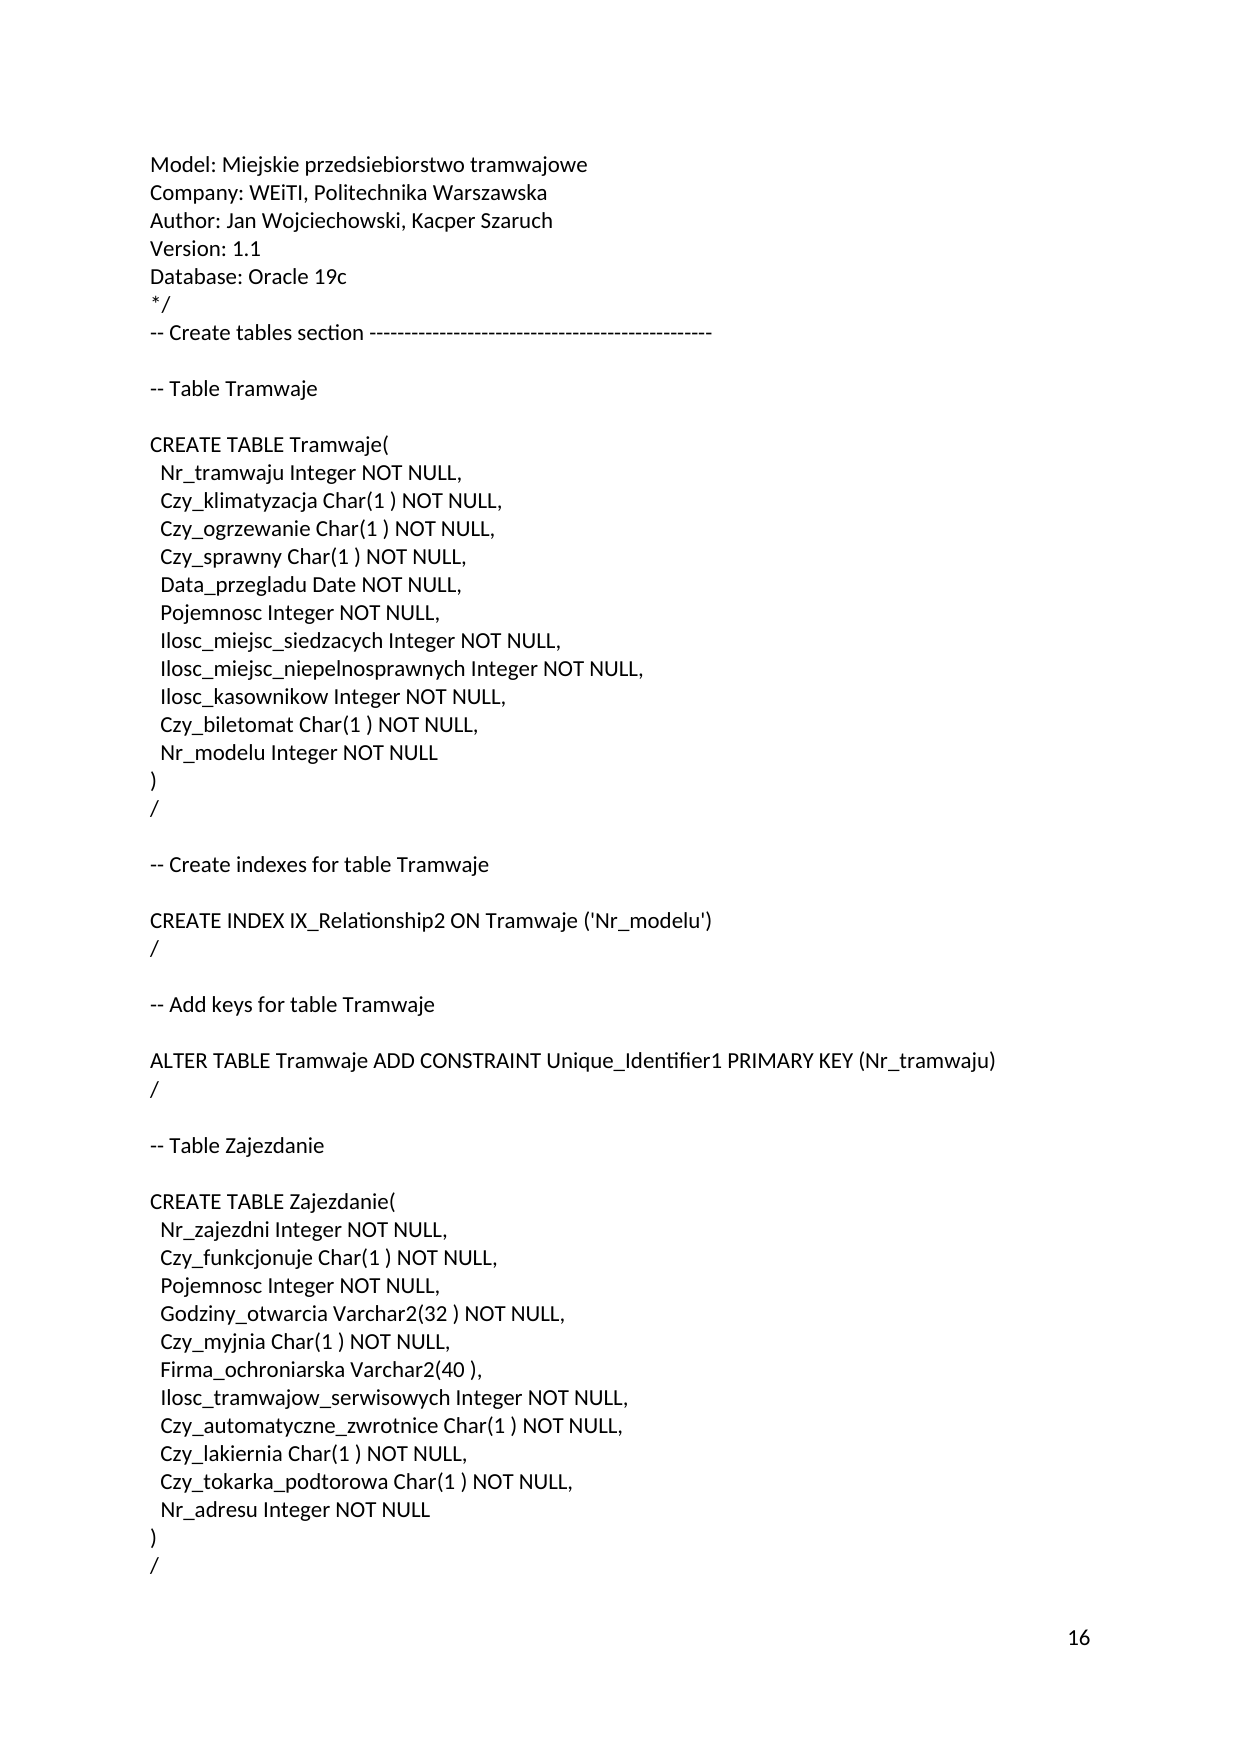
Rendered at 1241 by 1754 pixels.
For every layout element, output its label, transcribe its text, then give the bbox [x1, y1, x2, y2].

text Nr_tramwaju Integer NOT NULL, [150, 458, 1090, 486]
text / [150, 934, 1090, 963]
text Pojemnosc Integer NOT NULL, [150, 598, 1090, 626]
text Nr_zajezdni Integer NOT NULL, [150, 1215, 1090, 1243]
text Czy_funkcjonuje Char(1 ) NOT NULL, [150, 1243, 1090, 1271]
text CREATE TABLE Zajezdanie( [150, 1187, 1090, 1215]
text / [150, 1075, 1090, 1103]
text */ [150, 290, 1090, 318]
text ) [150, 1523, 1090, 1551]
text Database: Oracle 19c [150, 262, 1090, 290]
text Godziny_otwarcia Varchar2(32 ) NOT NULL, [150, 1299, 1090, 1327]
text / [150, 794, 1090, 822]
text Czy_sprawny Char(1 ) NOT NULL, [150, 542, 1090, 570]
text Czy_klimatyzacja Char(1 ) NOT NULL, [150, 486, 1090, 514]
text Firma_ochroniarska Varchar2(40 ), [150, 1355, 1090, 1383]
text Ilosc_tramwajow_serwisowych Integer NOT NULL, [150, 1383, 1090, 1411]
text Nr_modelu Integer NOT NULL [150, 738, 1090, 766]
text / [150, 1551, 1090, 1579]
text -- Table Tramwaje [150, 374, 1090, 402]
text -- Create tables section ------------------------------------------------- [150, 318, 1090, 346]
text Version: 1.1 [150, 234, 1090, 262]
text Data_przegladu Date NOT NULL, [150, 570, 1090, 598]
text Ilosc_miejsc_niepelnosprawnych Integer NOT NULL, [150, 654, 1090, 682]
text Ilosc_miejsc_siedzacych Integer NOT NULL, [150, 626, 1090, 654]
text ) [150, 766, 1090, 794]
text -- Add keys for table Tramwaje [150, 991, 1090, 1019]
text Model: Miejskie przedsiebiorstwo tramwajowe [150, 150, 1090, 178]
text CREATE TABLE Tramwaje( [150, 430, 1090, 458]
text Czy_ogrzewanie Char(1 ) NOT NULL, [150, 514, 1090, 542]
text Author: Jan Wojciechowski, Kacper Szaruch [150, 206, 1090, 234]
text CREATE INDEX IX_Relationship2 ON Tramwaje ('Nr_modelu') [150, 907, 1090, 934]
text Czy_myjnia Char(1 ) NOT NULL, [150, 1327, 1090, 1355]
text Company: WEiTI, Politechnika Warszawska [150, 178, 1090, 206]
text Czy_automatyczne_zwrotnice Char(1 ) NOT NULL, [150, 1411, 1090, 1439]
text -- Table Zajezdanie [150, 1131, 1090, 1159]
text Czy_biletomat Char(1 ) NOT NULL, [150, 710, 1090, 738]
text Czy_tokarka_podtorowa Char(1 ) NOT NULL, [150, 1467, 1090, 1495]
text Nr_adresu Integer NOT NULL [150, 1495, 1090, 1523]
text Pojemnosc Integer NOT NULL, [150, 1271, 1090, 1299]
text Czy_lakiernia Char(1 ) NOT NULL, [150, 1439, 1090, 1467]
text -- Create indexes for table Tramwaje [150, 851, 1090, 878]
text ALTER TABLE Tramwaje ADD CONSTRAINT Unique_Identifier1 PRIMARY KEY (Nr_tramwaju) [150, 1047, 1090, 1075]
text Ilosc_kasownikow Integer NOT NULL, [150, 682, 1090, 710]
